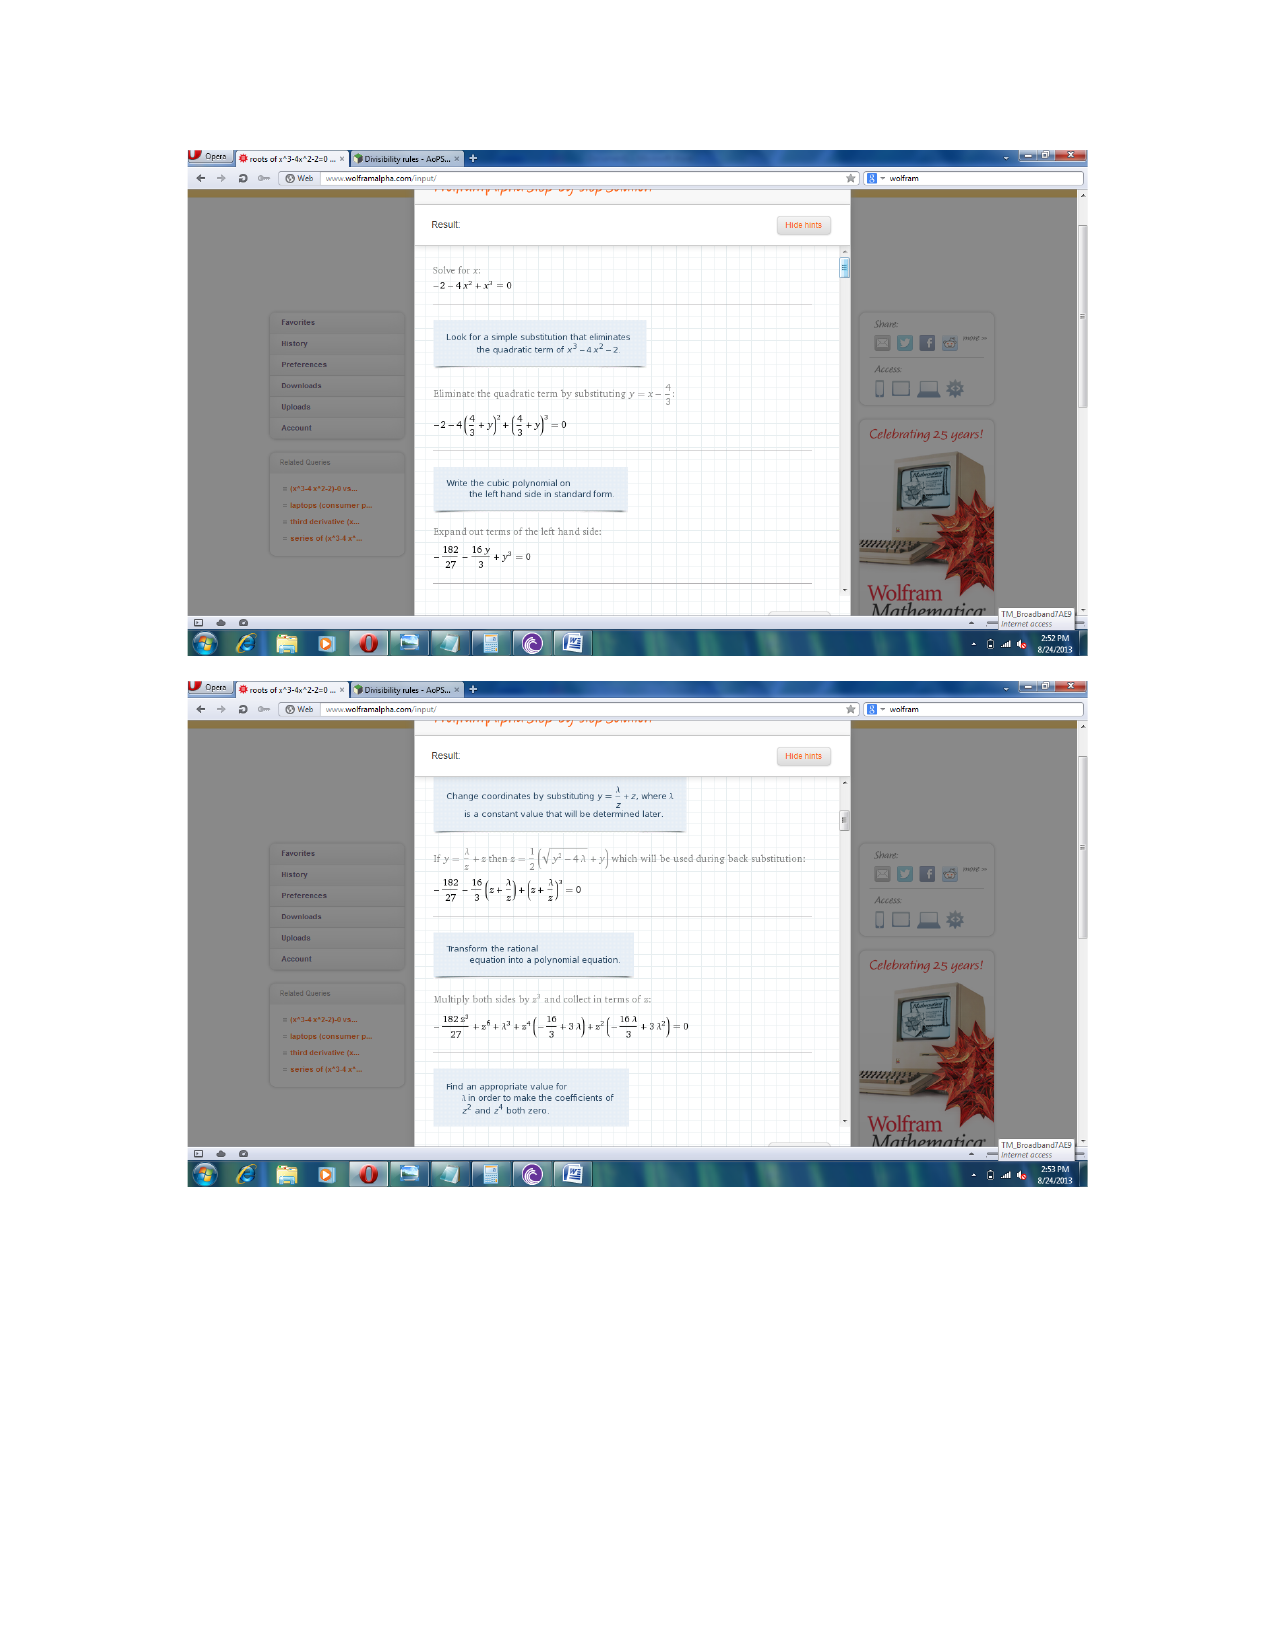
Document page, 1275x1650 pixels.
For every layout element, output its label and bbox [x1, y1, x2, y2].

picture [187, 150, 1088, 656]
picture [187, 681, 1088, 1187]
